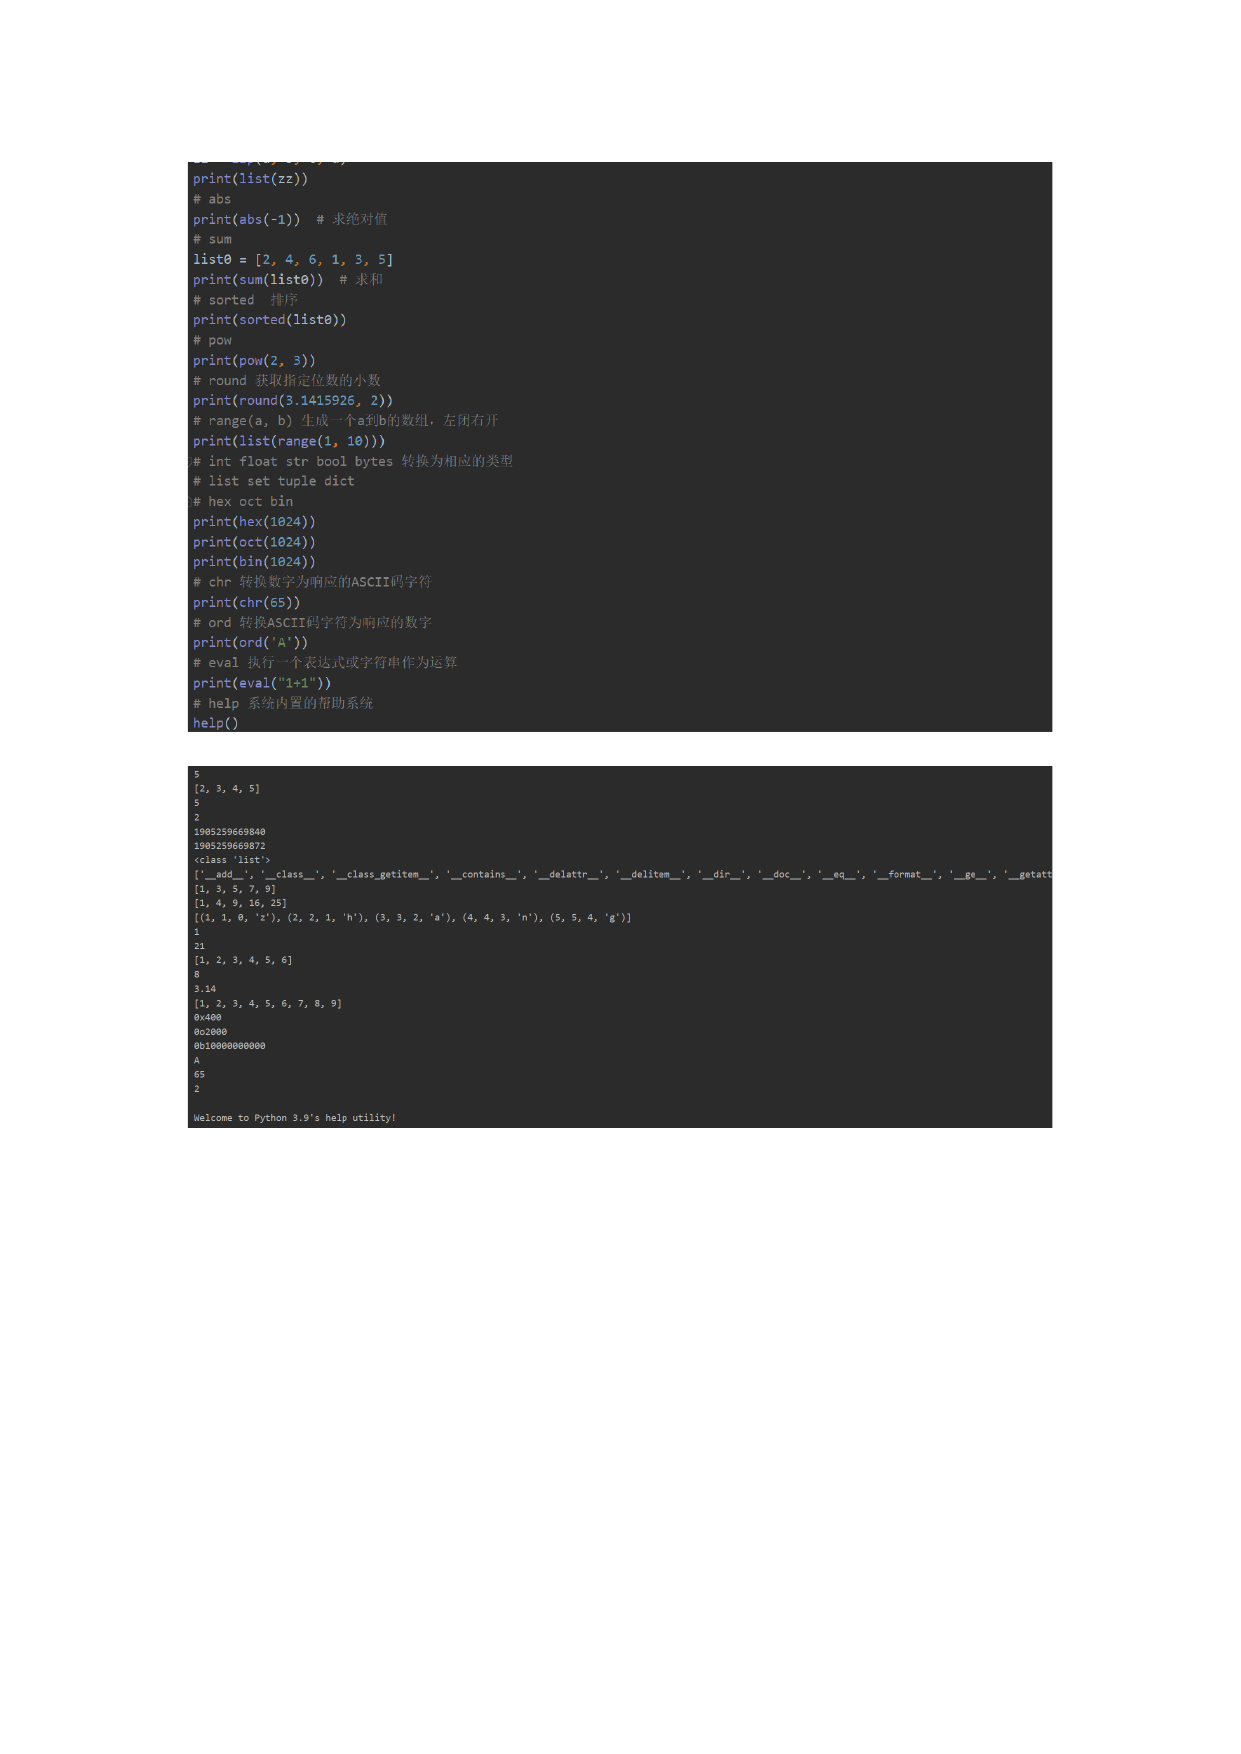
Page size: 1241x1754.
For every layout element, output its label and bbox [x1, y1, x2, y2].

picture [187, 766, 1053, 1128]
picture [187, 162, 1053, 732]
